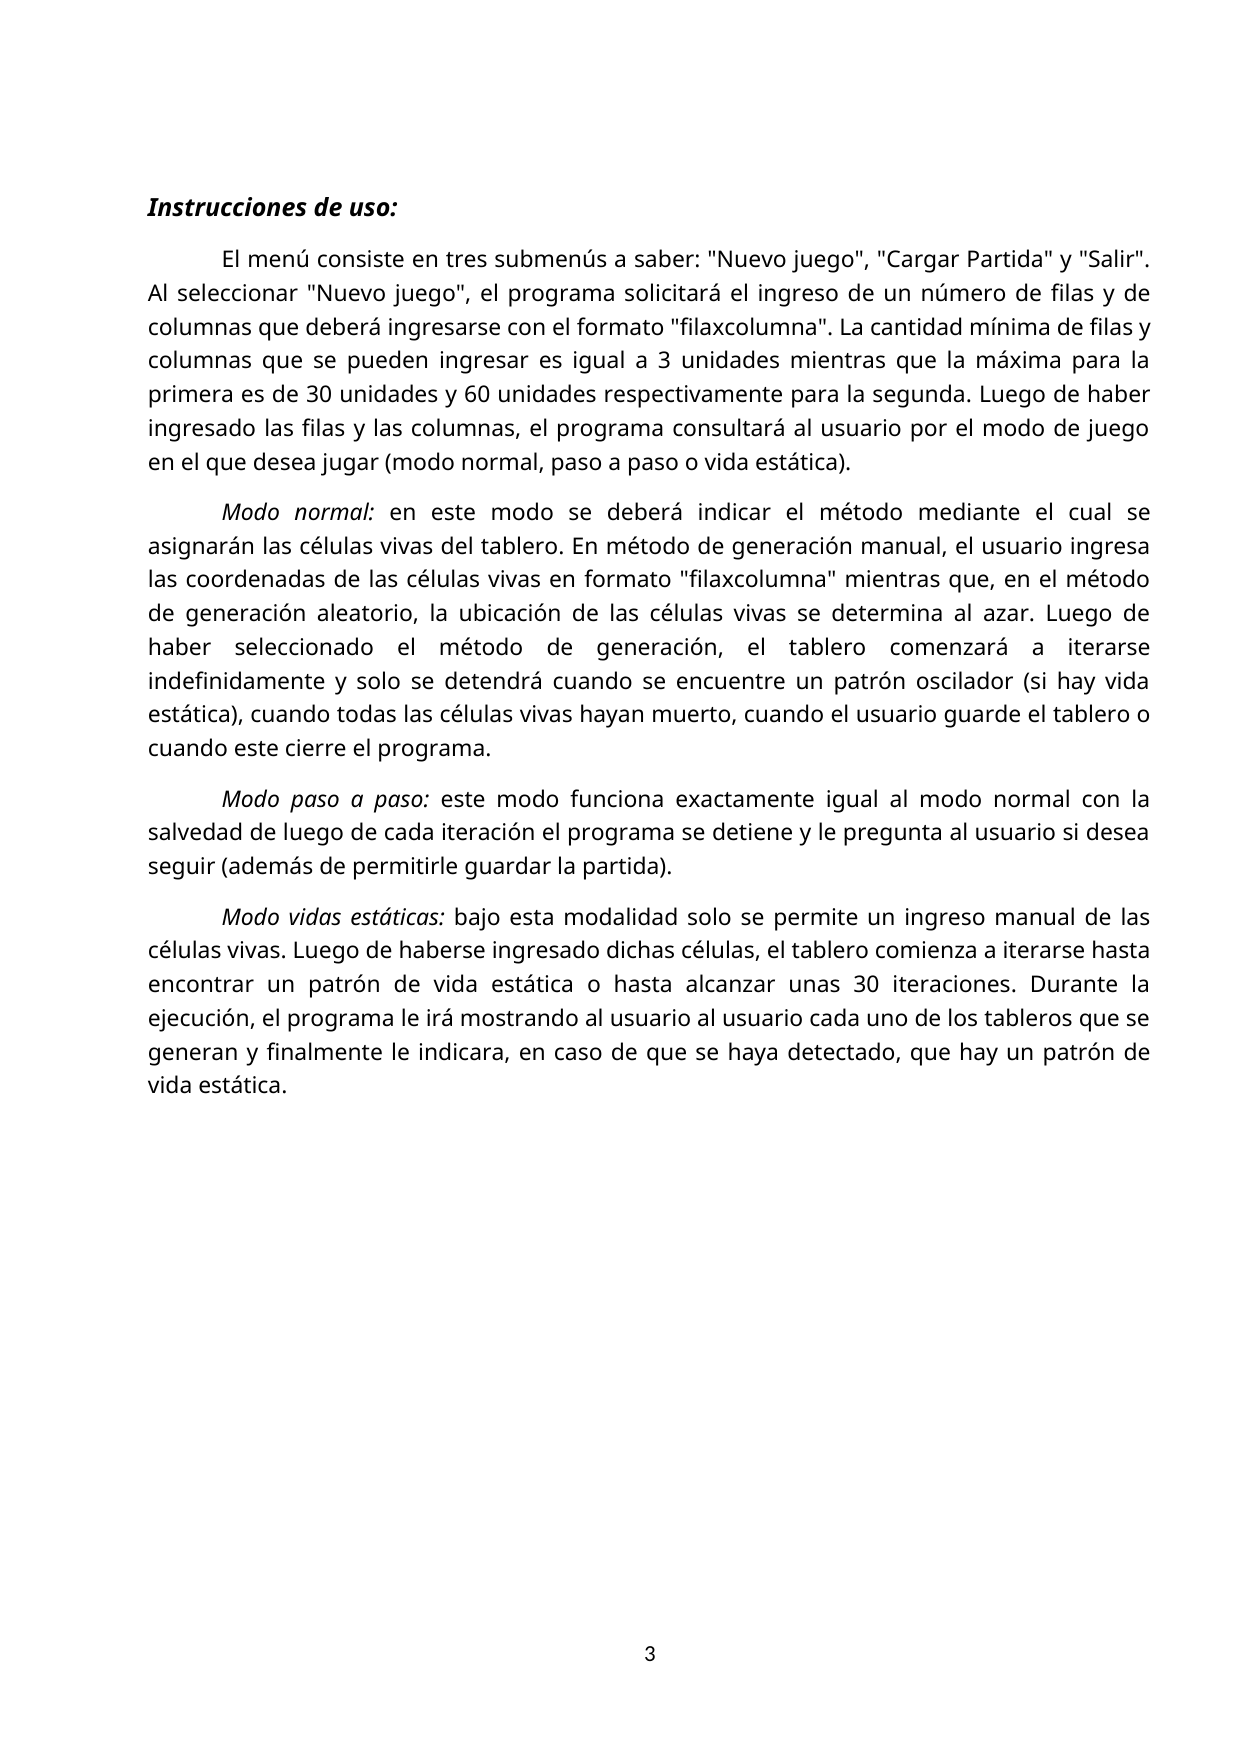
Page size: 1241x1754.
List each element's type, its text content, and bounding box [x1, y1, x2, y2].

text Instrucciones de uso: [148, 189, 1152, 223]
text El menú consiste en tres submenús a saber: "Nuevo juego", "Cargar Partida" y "Salir". Al seleccionar "Nuevo juego", el programa solicitará el ingreso de un número de filas y de columnas que deberá ingresarse con el formato "filaxcolumna". La cantidad mínima de filas y columnas que se pueden ingresar es igual a 3 unidades mientras que la máxima para la primera es de 30 unidades y 60 unidades respectivamente para la segunda. Luego de haber ingresado las filas y las columnas, el programa consultará al usuario por el modo de juego en el que desea jugar (modo normal, paso a paso o vida estática). [148, 243, 1152, 477]
text Modo vidas estáticas: bajo esta modalidad solo se permite un ingreso manual de las células vivas. Luego de haberse ingresado dichas células, el tablero comienza a iterarse hasta encontrar un patrón de vida estática o hasta alcanzar unas 30 iteraciones. Durante la ejecución, el programa le irá mostrando al usuario al usuario cada uno de los tableros que se generan y finalmente le indicara, en caso de que se haya detectado, que hay un patrón de vida estática. [148, 900, 1152, 1100]
text Modo normal: en este modo se deberá indicar el método mediante el cual se asignarán las células vivas del tablero. En método de generación manual, el usuario ingresa las coordenadas de las células vivas en formato "filaxcolumna" mientras que, en el método de generación aleatorio, la ubicación de las células vivas se determina al azar. Luego de haber seleccionado el método de generación, el tablero comenzará a iterarse indefinidamente y solo se detendrá cuando se encuentre un patrón oscilador (si hay vida estática), cuando todas las células vivas hayan muerto, cuando el usuario guarde el tablero o cuando este cierre el programa. [148, 496, 1152, 763]
text Modo paso a paso: este modo funciona exactamente igual al modo normal con la salvedad de luego de cada iteración el programa se detiene y le pregunta al usuario si desea seguir (además de permitirle guardar la partida). [148, 782, 1152, 881]
